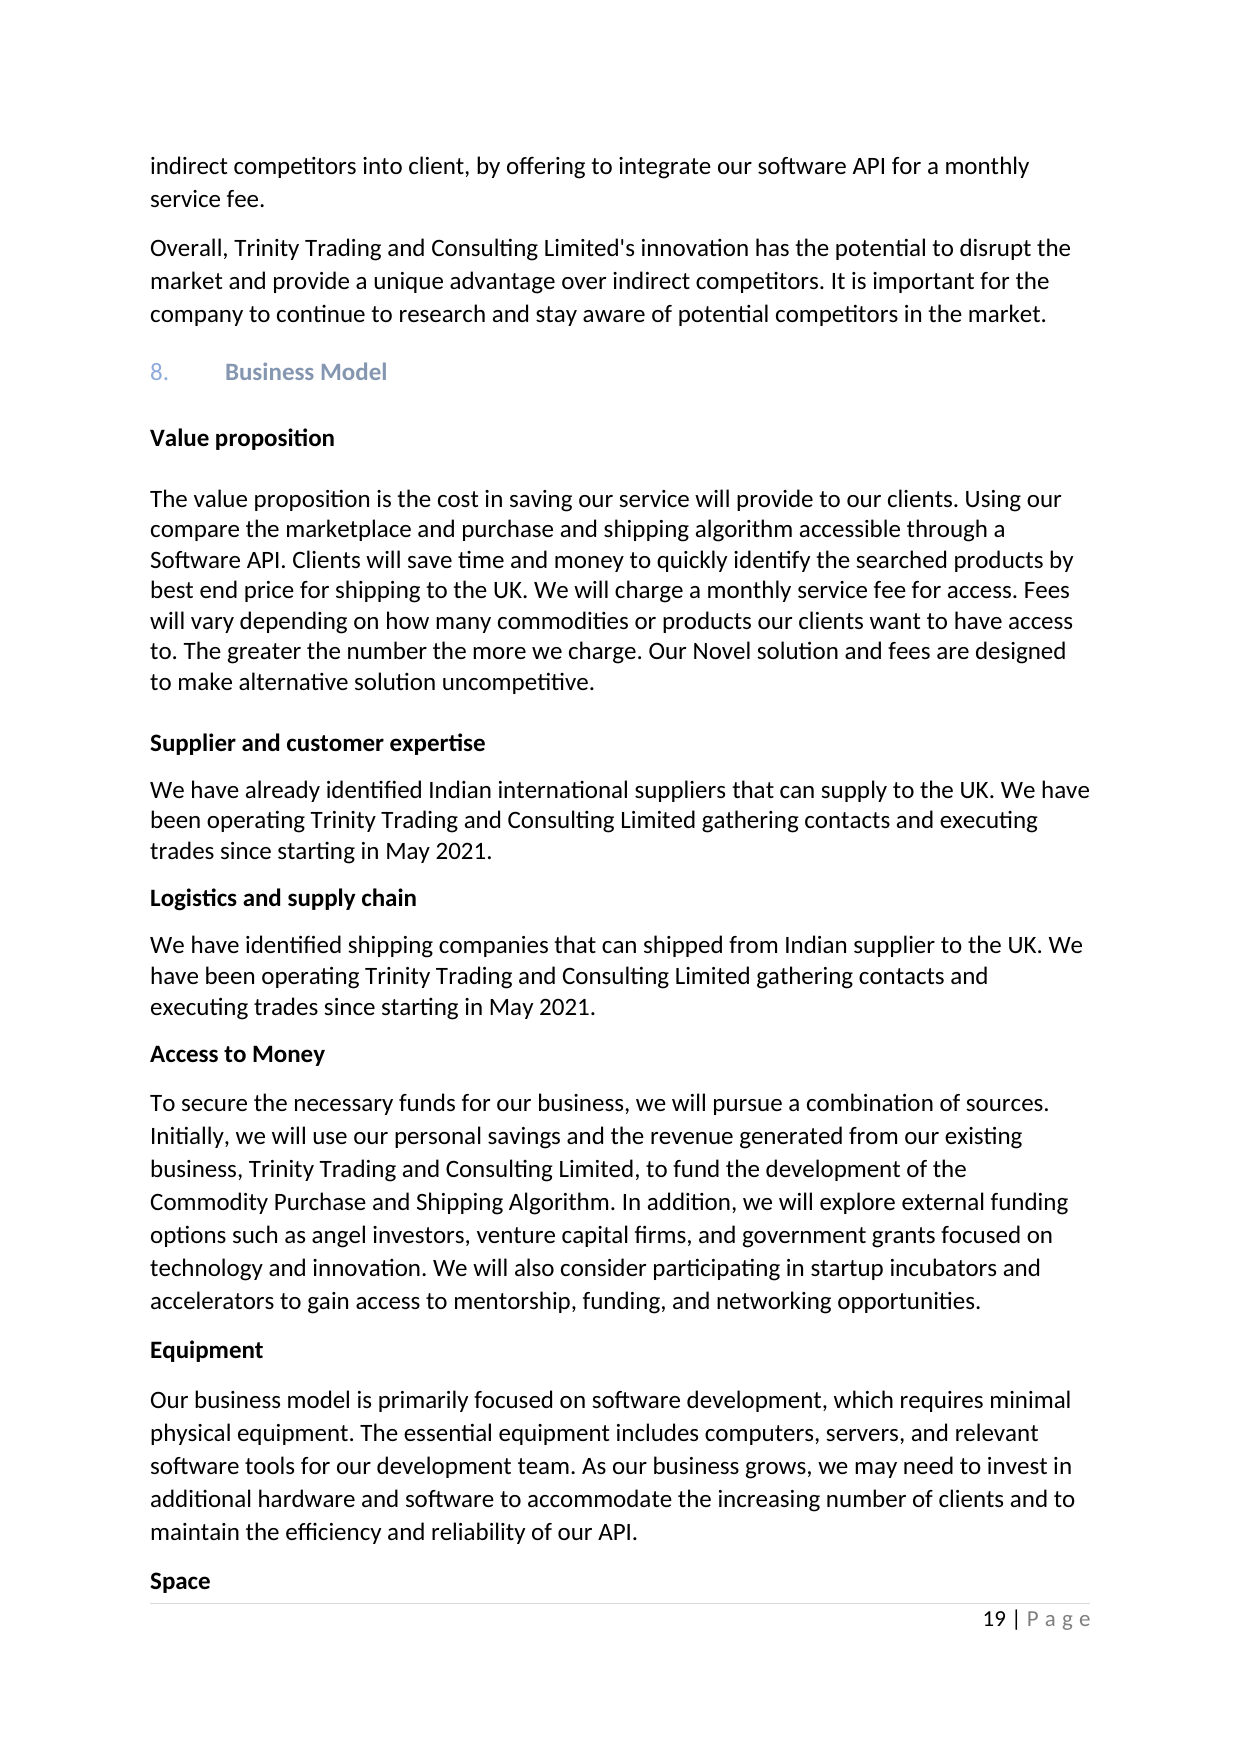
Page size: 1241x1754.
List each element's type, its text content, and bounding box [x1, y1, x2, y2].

text Value proposition [150, 422, 1090, 452]
text Access to Money [150, 1038, 1090, 1068]
subtitle Business Model [150, 356, 1090, 387]
text Our business model is primarily focused on software development, which requires minimal physical equipment. The essential equipment includes computers, servers, and relevant software tools for our development team. As our business grows, we may need to invest in additional hardware and software to accommodate the increasing number of clients and to maintain the efficiency and reliability of our API. [150, 1384, 1090, 1546]
text Supplier and customer expertise [150, 727, 1090, 757]
text To secure the necessary funds for our business, we will pursue a combination of sources. Initially, we will use our personal savings and the revenue generated from our existing business, Trinity Trading and Consulting Limited, to fund the development of the Commodity Purchase and Shipping Algorithm. In addition, we will explore external funding options such as angel investors, venture capital firms, and government grants focused on technology and innovation. We will also consider participating in startup incubators and accelerators to gain access to mentorship, funding, and networking opportunities. [150, 1087, 1090, 1315]
text The value proposition is the cost in saving our service will provide to our clients. Using our compare the marketplace and purchase and shipping algorithm accessible through a Software API. Clients will save time and money to quickly identify the searched products by best end price for shipping to the UK. We will charge a monthly service fee for access. Fees will vary depending on how many commodities or products our clients want to have access to. The greater the number the more we charge. Our Novel solution and fees are designed to make alternative solution uncompetitive. [150, 483, 1090, 696]
text Logistics and supply chain [150, 882, 1090, 913]
text Equipment [150, 1334, 1090, 1365]
text Overall, Trinity Trading and Consulting Limited's innovation has the potential to disrupt the market and provide a unique advantage over indirect competitors. It is important for the company to continue to research and stay aware of potential competitors in the market. [150, 232, 1090, 329]
text We have already identified Indian international suppliers that can supply to the UK. We have been operating Trinity Trading and Consulting Limited gathering contacts and executing trades since starting in May 2021. [150, 774, 1090, 866]
text Space [150, 1565, 1090, 1596]
text We have identified shipping companies that can shipped from Indian supplier to the UK. We have been operating Trinity Trading and Consulting Limited gathering contacts and executing trades since starting in May 2021. [150, 929, 1090, 1021]
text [150, 150, 1090, 213]
